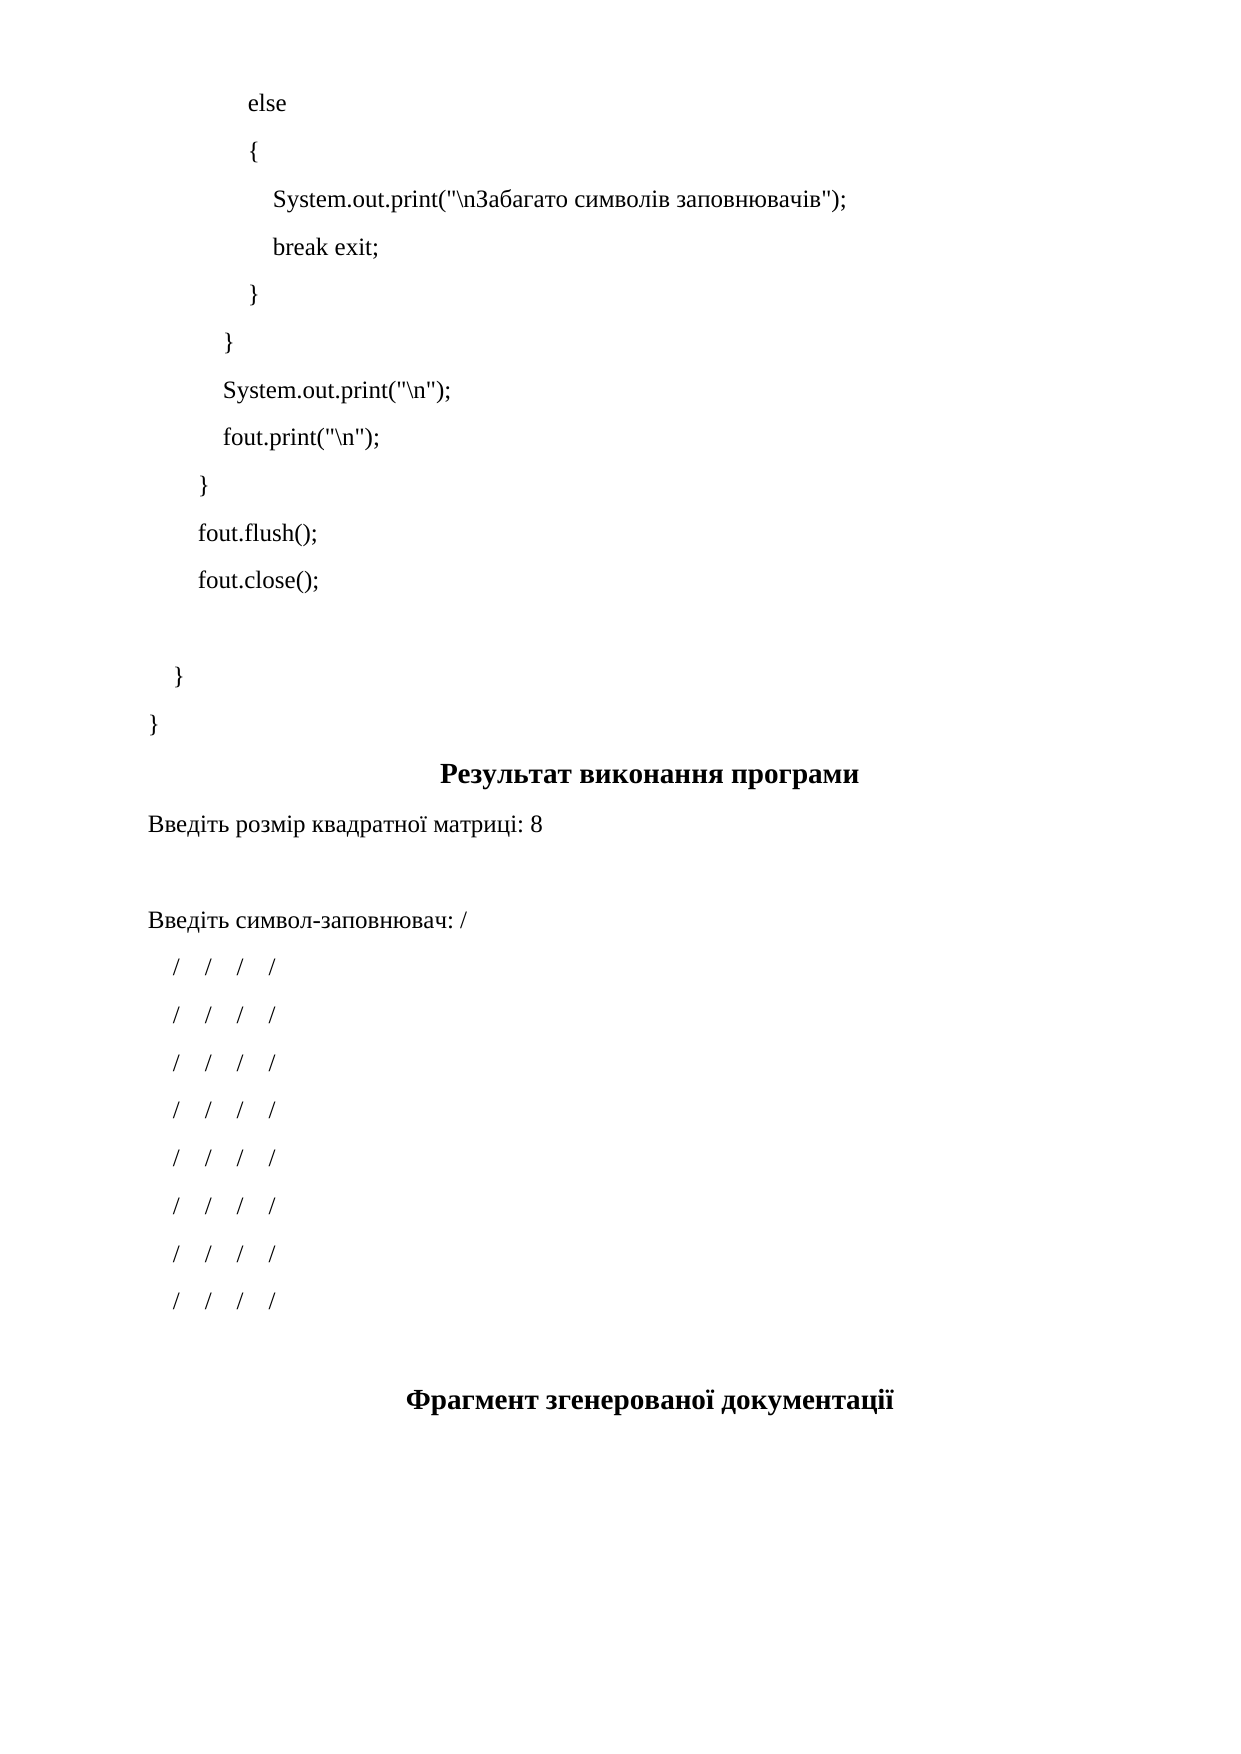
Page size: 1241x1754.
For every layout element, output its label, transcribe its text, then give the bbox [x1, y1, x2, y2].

text System.out.print("\n"); [148, 375, 1152, 403]
text { [148, 136, 1152, 165]
text Результат виконання програми [148, 756, 1152, 790]
text fout.close(); [148, 566, 1152, 594]
text fout.print("\n"); [148, 422, 1152, 451]
text } [148, 661, 1152, 690]
text / / / / [148, 1286, 1152, 1315]
text / / / / [148, 1000, 1152, 1029]
text / / / / [148, 1096, 1152, 1124]
text / / / / [148, 1191, 1152, 1220]
text } [148, 709, 1152, 737]
text Фрагмент згенерованої документації [148, 1382, 1152, 1415]
text / / / / [148, 952, 1152, 981]
text fout.flush(); [148, 518, 1152, 547]
text break exit; [148, 232, 1152, 260]
text Введіть розмір квадратної матриці: 8 [148, 809, 1152, 838]
text System.out.print("\nЗабагато символів заповнювачів"); [148, 184, 1152, 213]
text Введіть символ-заповнювач: / [148, 905, 1152, 933]
text } [148, 279, 1152, 308]
text } [148, 327, 1152, 356]
text / / / / [148, 1048, 1152, 1077]
text else [148, 88, 1152, 117]
text / / / / [148, 1239, 1152, 1267]
text } [148, 470, 1152, 499]
text / / / / [148, 1143, 1152, 1172]
